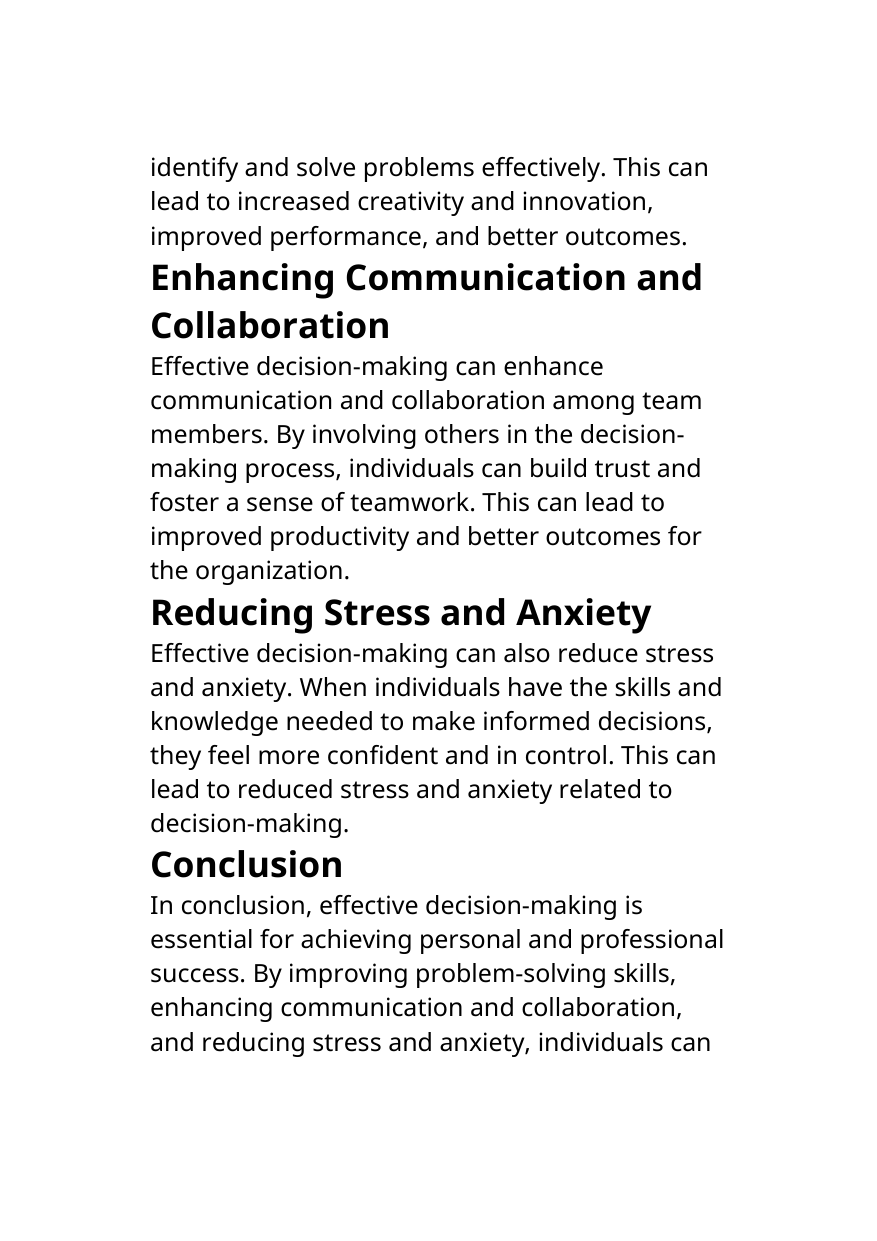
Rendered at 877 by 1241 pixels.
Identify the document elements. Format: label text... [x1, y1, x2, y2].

text Effective decision-making can enhance communication and collaboration among team members. By involving others in the decision-making process, individuals can build trust and foster a sense of teamwork. This can lead to improved productivity and better outcomes for the organization. [150, 349, 727, 587]
subtitle Conclusion [150, 840, 727, 888]
text Effective decision-making can also reduce stress and anxiety. When individuals have the skills and knowledge needed to make informed decisions, they feel more confident and in control. This can lead to reduced stress and anxiety related to decision-making. [150, 635, 727, 840]
subtitle Reducing Stress and Anxiety [150, 587, 727, 635]
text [150, 150, 727, 252]
subtitle Enhancing Communication and Collaboration [150, 252, 727, 349]
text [150, 888, 727, 1058]
